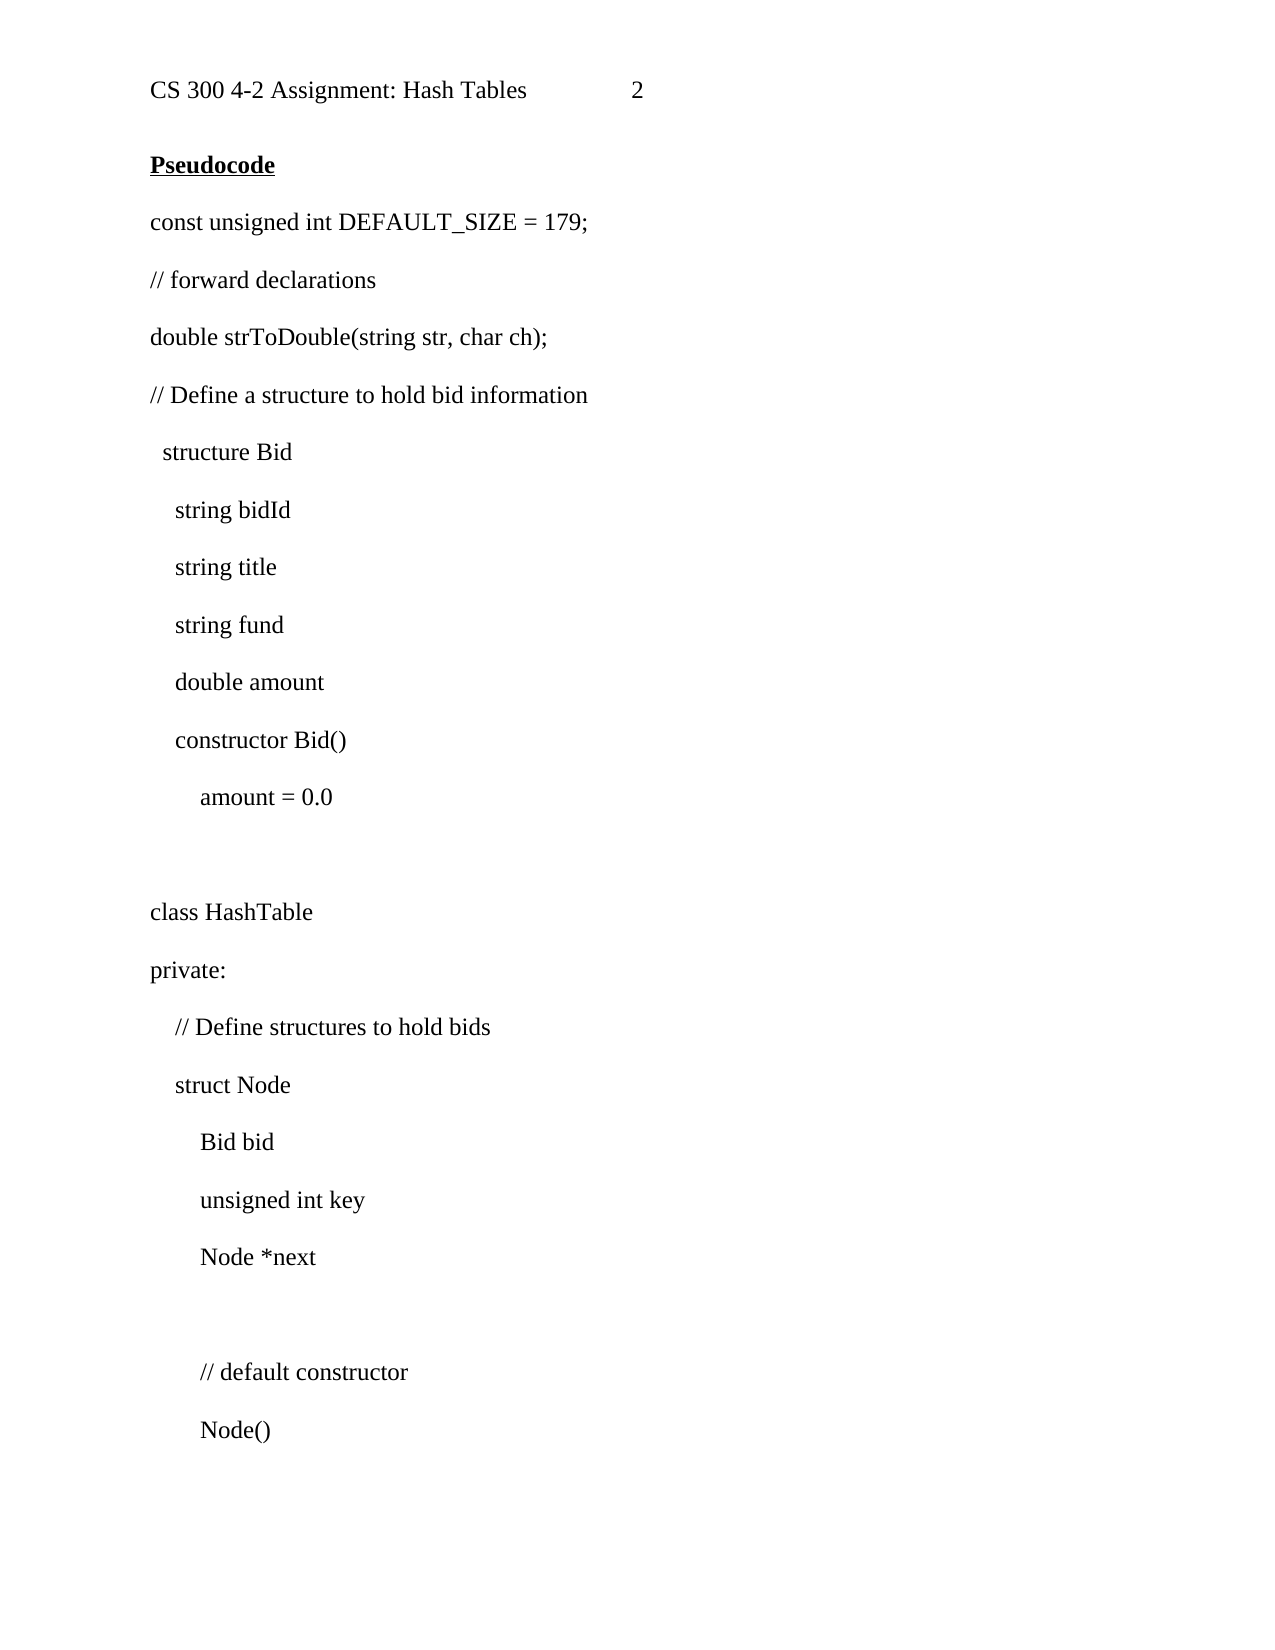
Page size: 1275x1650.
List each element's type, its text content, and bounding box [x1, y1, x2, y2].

text // Define a structure to hold bid information [150, 380, 1125, 409]
text // forward declarations [150, 265, 1125, 294]
text struct Node [150, 1070, 1125, 1099]
text structure Bid [150, 437, 1125, 466]
text Node *next [150, 1242, 1125, 1271]
text amount = 0.0 [150, 782, 1125, 811]
text Bid bid [150, 1127, 1125, 1156]
text unsigned int key [150, 1185, 1125, 1214]
text double strToDouble(string str, char ch); [150, 322, 1125, 351]
text Pseudocode [150, 150, 1125, 179]
text private: [150, 955, 1125, 984]
text string fund [150, 610, 1125, 639]
text Node() [150, 1415, 1125, 1444]
text class HashTable [150, 897, 1125, 926]
text const unsigned int DEFAULT_SIZE = 179; [150, 207, 1125, 236]
text constructor Bid() [150, 725, 1125, 754]
text // default constructor [150, 1357, 1125, 1386]
text string bidId [150, 495, 1125, 524]
text double amount [150, 667, 1125, 696]
text // Define structures to hold bids [150, 1012, 1125, 1041]
text string title [150, 552, 1125, 581]
